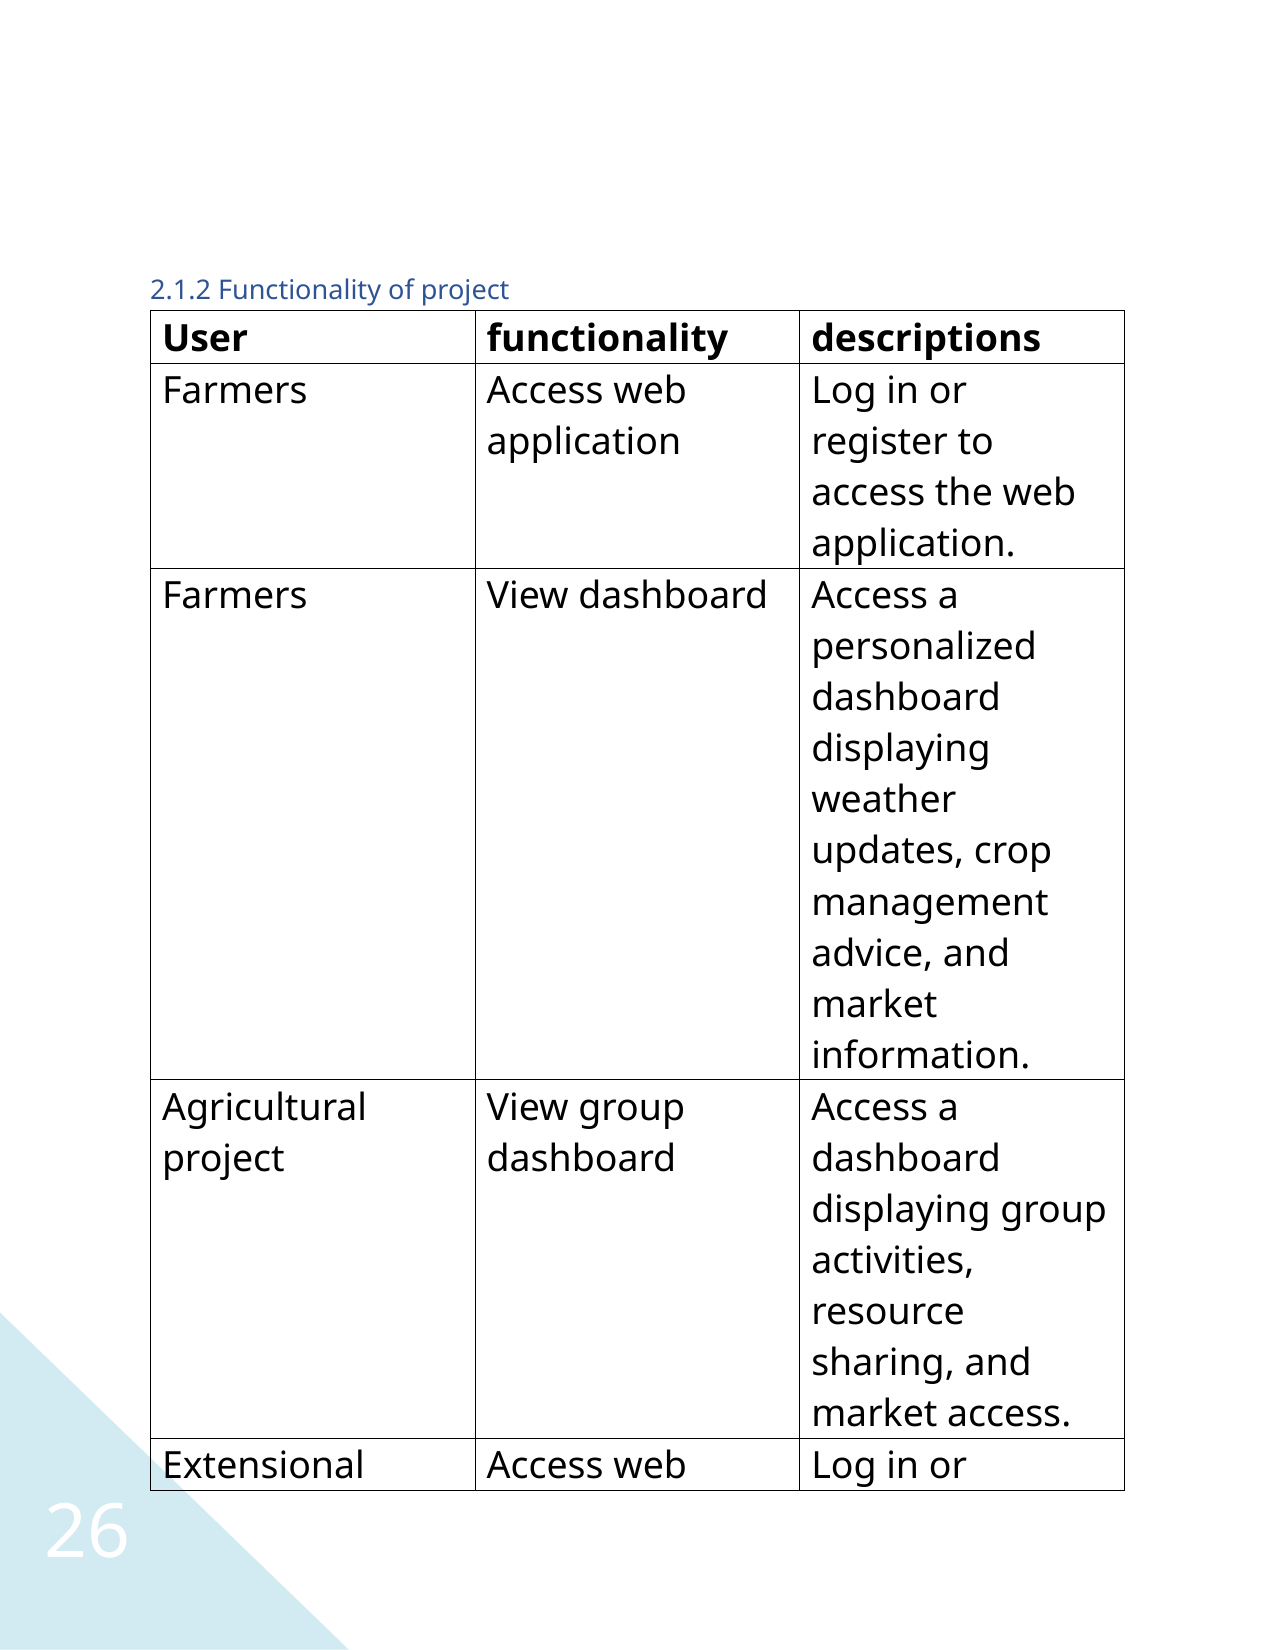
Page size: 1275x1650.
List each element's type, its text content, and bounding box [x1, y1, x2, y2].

table_cell Agricultural project [151, 1080, 475, 1437]
table_cell Access web application [476, 364, 799, 568]
table_header functionality [476, 311, 799, 362]
table_cell Log in or register to access the web application. [800, 364, 1124, 568]
table_cell View dashboard [476, 569, 799, 1079]
table_cell Extensional worker [151, 1439, 475, 1489]
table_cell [800, 1439, 1124, 1489]
subtitle 2.1.2 Functionality of project [150, 271, 1125, 307]
table_cell Farmers [151, 364, 475, 568]
table_cell Farmers [151, 569, 475, 1079]
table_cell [476, 1439, 799, 1489]
table_header User [151, 311, 475, 362]
table_cell Access a dashboard displaying group activities, resource sharing, and market access. [800, 1080, 1124, 1437]
table_header descriptions [800, 311, 1124, 362]
table_cell Access a personalized dashboard displaying weather updates, crop management advice, and market information. [800, 569, 1124, 1079]
table_cell View group dashboard [476, 1080, 799, 1437]
